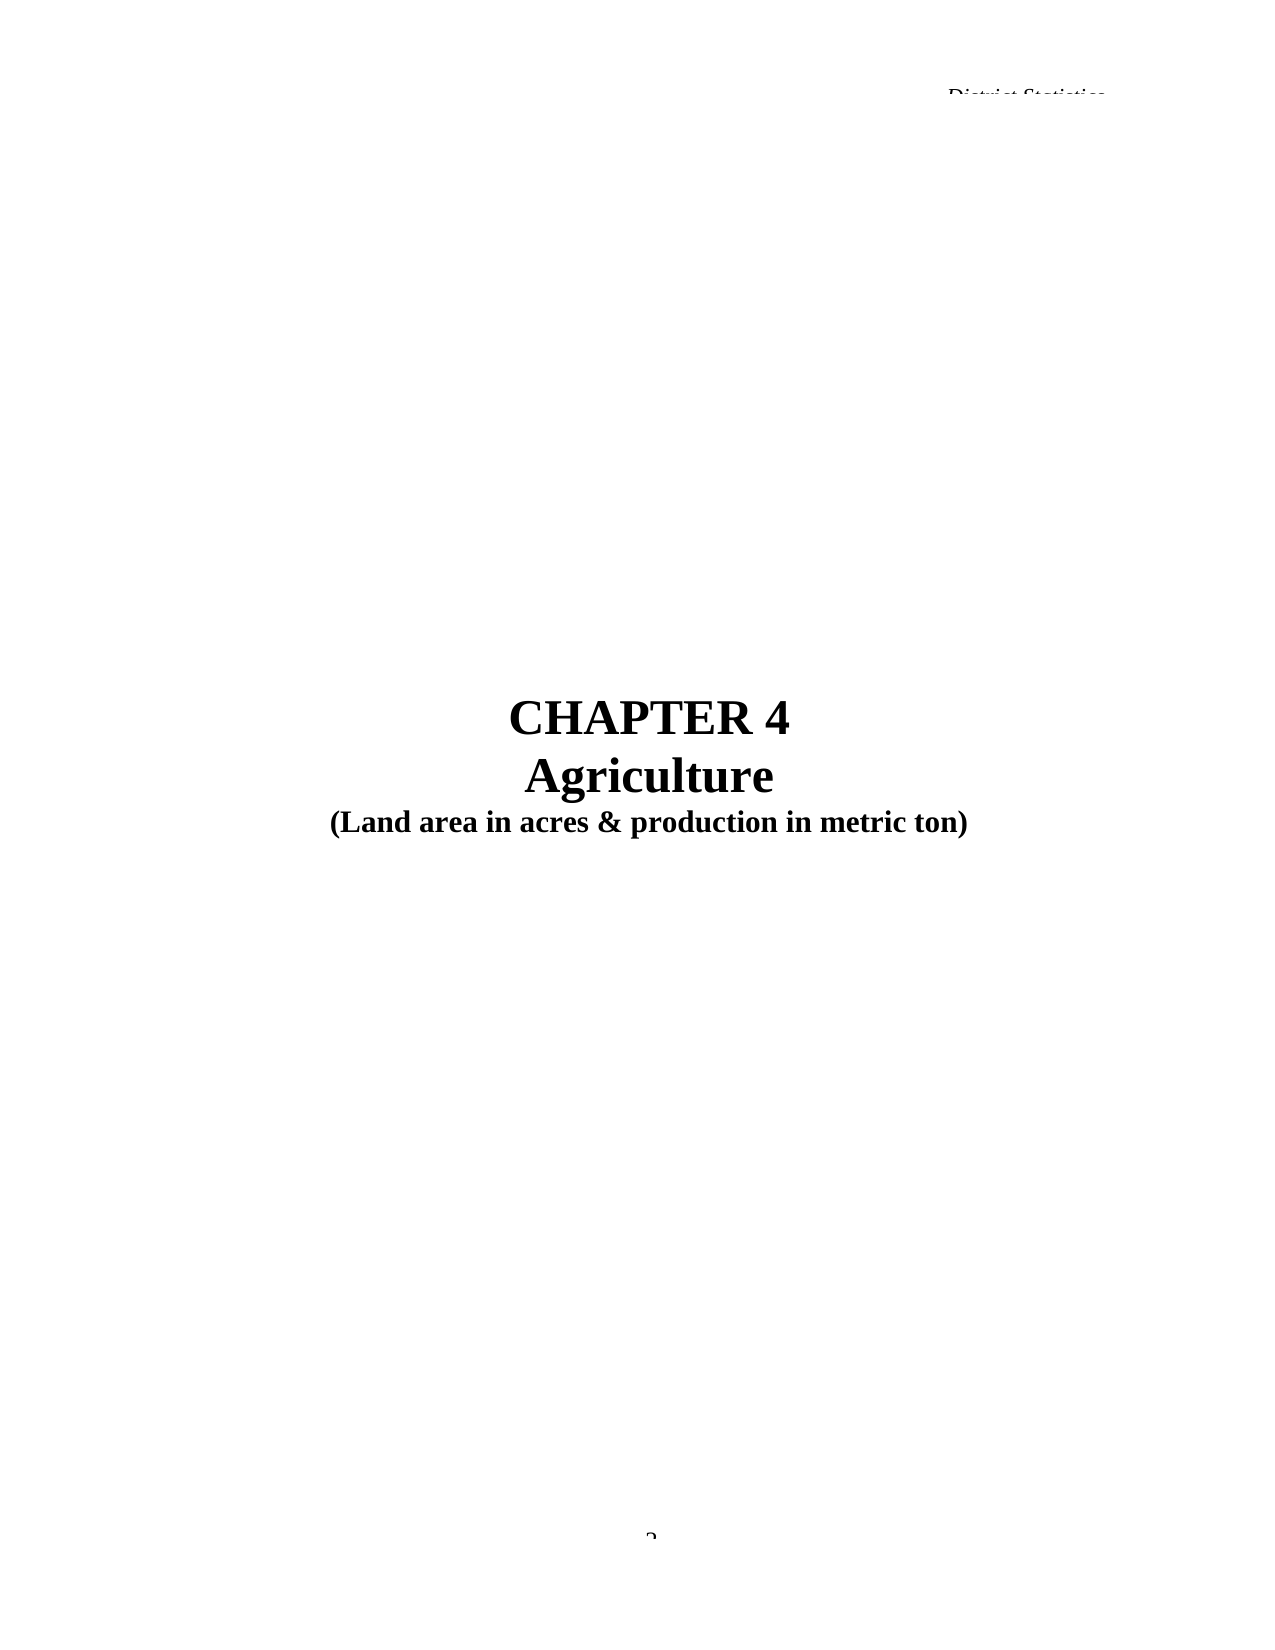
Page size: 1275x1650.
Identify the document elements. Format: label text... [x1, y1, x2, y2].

text Agriculture [198, 746, 1100, 803]
subtitle (Land area in acres & production in metric ton) [198, 803, 1100, 839]
subtitle CHAPTER 4 [198, 688, 1100, 746]
